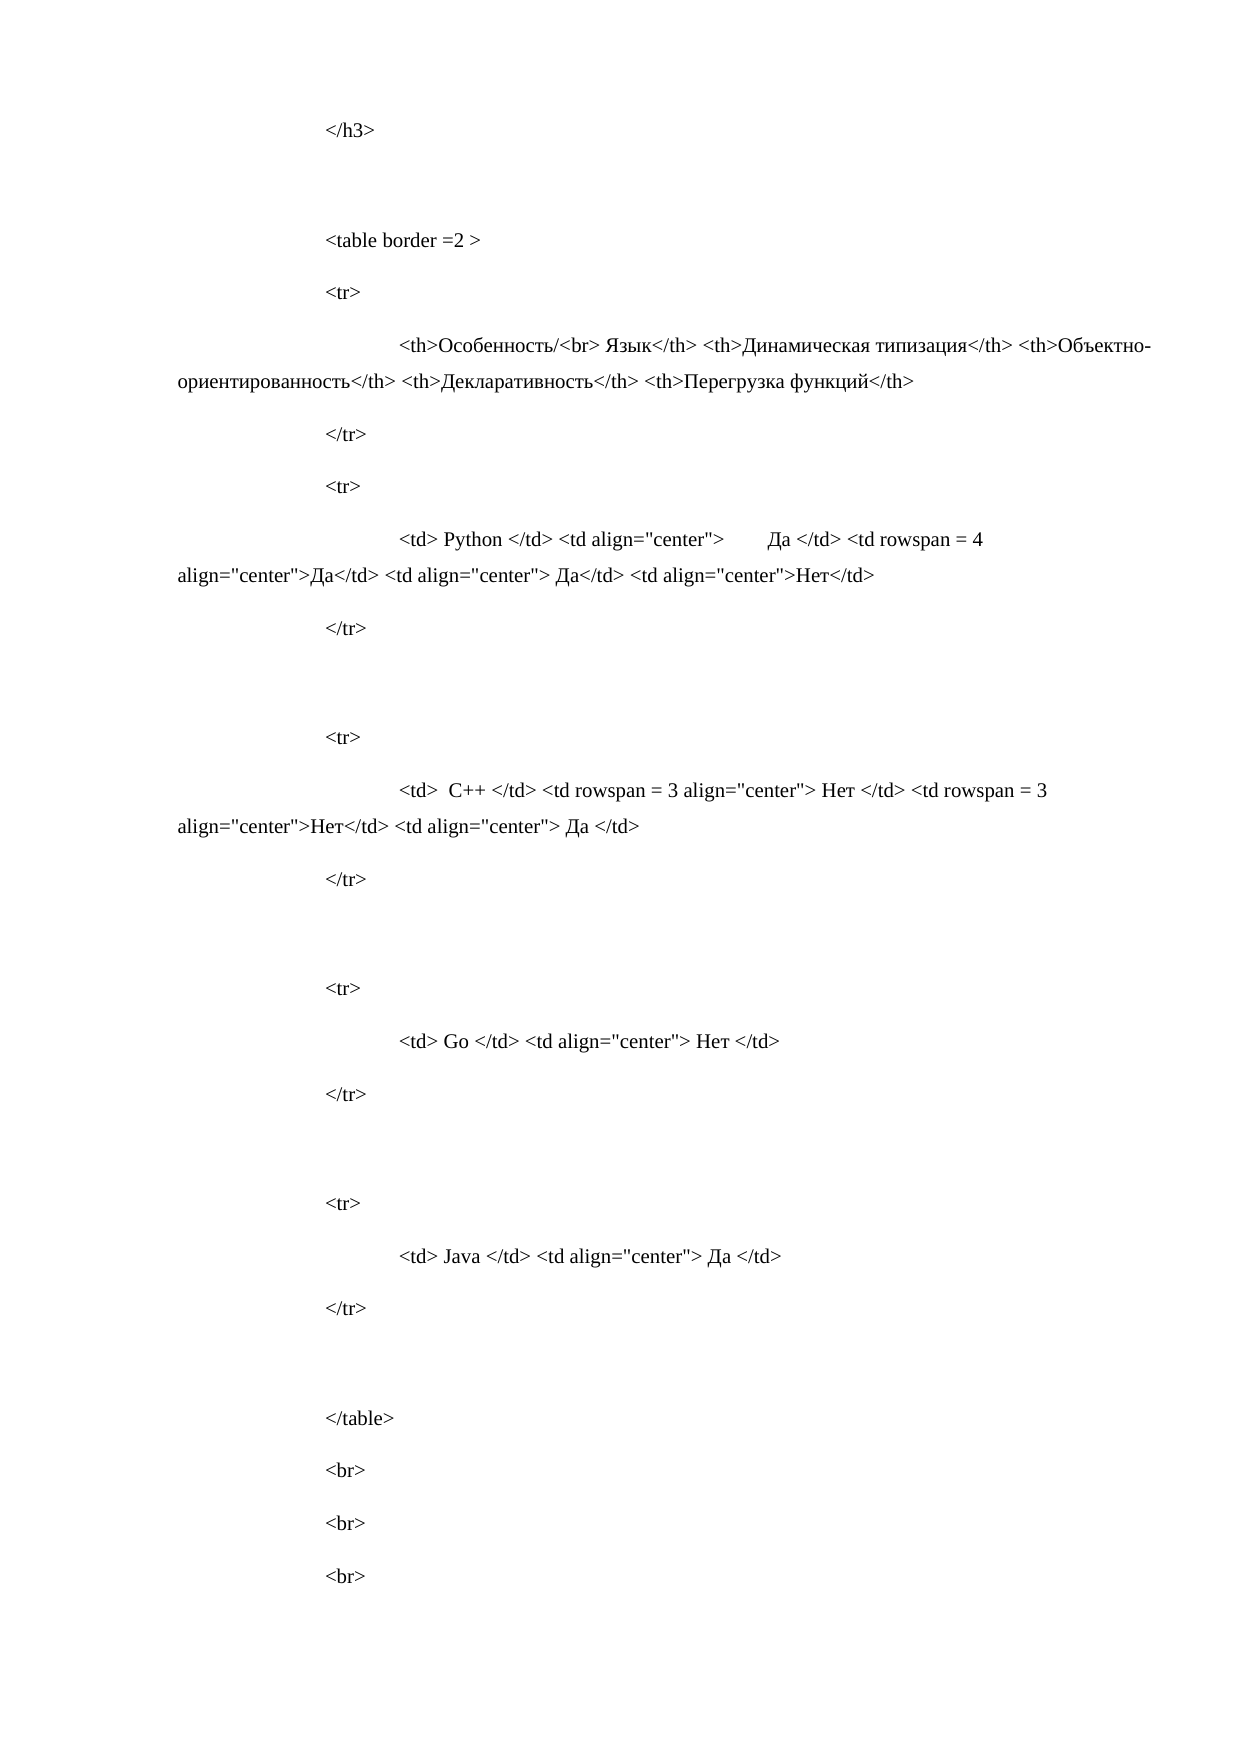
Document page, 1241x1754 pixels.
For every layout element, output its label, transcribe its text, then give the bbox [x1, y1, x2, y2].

text <tr> [177, 280, 1152, 304]
text </tr> [177, 616, 1152, 640]
text <th>Особенность/<br> Язык</th> <th>Динамическая типизация</th> <th>Объектно-ориентированность</th> <th>Декларативность</th> <th>Перегрузка функций</th> [177, 333, 1152, 393]
text </tr> [177, 1081, 1152, 1106]
text </tr> [177, 867, 1152, 891]
text <td> C++ </td> <td rowspan = 3 align="center"> Нет </td> <td rowspan = 3 align="center">Нет</td> <td align="center"> Да </td> [177, 778, 1152, 838]
text <td> Java </td> <td align="center"> Да </td> [177, 1243, 1152, 1268]
text <br> [177, 1458, 1152, 1482]
text </table> [177, 1406, 1152, 1430]
text </h3> [177, 118, 1152, 142]
text </tr> [177, 422, 1152, 446]
text <tr> [177, 976, 1152, 1000]
text </tr> [177, 1296, 1152, 1320]
text <br> [177, 1564, 1152, 1588]
text <td> Go </td> <td align="center"> Нет </td> [177, 1029, 1152, 1053]
text <br> [177, 1511, 1152, 1535]
text <tr> [177, 725, 1152, 749]
text <table border =2 > [177, 227, 1152, 252]
text <tr> [177, 1191, 1152, 1215]
text <tr> [177, 474, 1152, 498]
text <td> Python </td> <td align="center"> Да </td> <td rowspan = 4 align="center">Да</td> <td align="center"> Да</td> <td align="center">Нет</td> [177, 527, 1152, 587]
